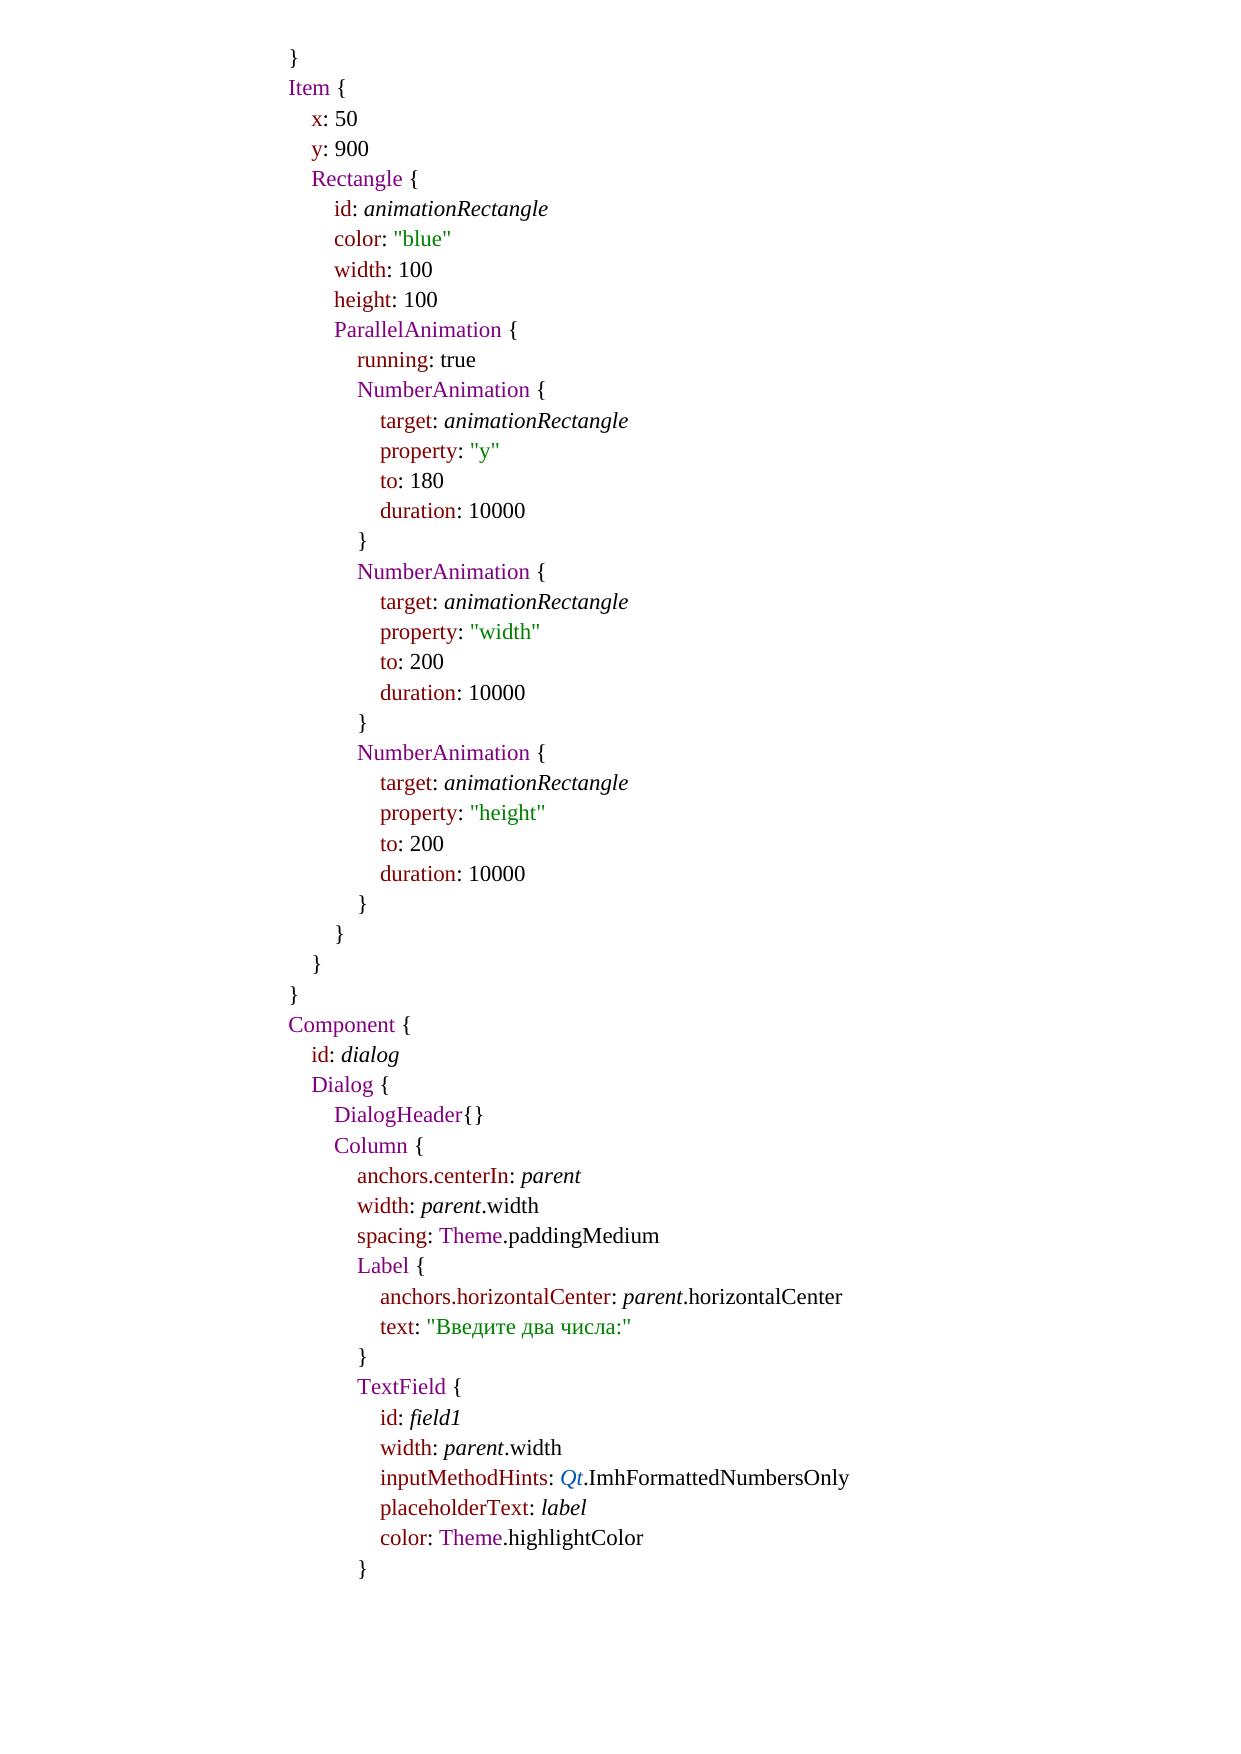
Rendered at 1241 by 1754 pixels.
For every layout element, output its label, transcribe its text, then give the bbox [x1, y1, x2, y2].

text id: animationRectangle [225, 195, 1090, 222]
text } [225, 890, 1090, 916]
text to: 180 [225, 467, 1090, 493]
text id: field1 [225, 1404, 1090, 1430]
text target: animationRectangle [225, 588, 1090, 614]
text property: "width" [225, 618, 1090, 644]
text to: 200 [225, 830, 1090, 856]
text text: "Введите два числа:" [225, 1313, 1090, 1339]
text property: "y" [225, 437, 1090, 463]
text running: true [225, 346, 1090, 373]
text id: dialog [225, 1041, 1090, 1067]
text width: parent.width [225, 1192, 1090, 1218]
text Rectangle { [225, 165, 1090, 191]
text TextField { [225, 1373, 1090, 1400]
text Label { [225, 1253, 1090, 1279]
text Column { [225, 1132, 1090, 1158]
text to: 200 [225, 648, 1090, 675]
text target: animationRectangle [225, 769, 1090, 796]
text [225, 1464, 1090, 1490]
text y: 900 [225, 135, 1090, 161]
text placeholderText: label [225, 1494, 1090, 1521]
text } [225, 920, 1090, 947]
text color: "blue" [225, 226, 1090, 252]
text } [225, 951, 1090, 977]
text duration: 10000 [225, 497, 1090, 524]
text NumberAnimation { [225, 558, 1090, 584]
text target: animationRectangle [225, 407, 1090, 433]
text } [225, 1555, 1090, 1581]
text } [225, 528, 1090, 554]
text duration: 10000 [225, 860, 1090, 886]
text Dialog { [225, 1071, 1090, 1098]
text color: Theme.highlightColor [225, 1524, 1090, 1551]
text Component { [225, 1011, 1090, 1037]
text DialogHeader{} [225, 1102, 1090, 1128]
text ParallelAnimation { [225, 316, 1090, 342]
text NumberAnimation { [225, 739, 1090, 765]
text property: "height" [225, 799, 1090, 826]
text height: 100 [225, 286, 1090, 312]
text x: 50 [225, 105, 1090, 131]
text } [225, 981, 1090, 1007]
text } [225, 1343, 1090, 1369]
text } [225, 44, 1090, 71]
text width: 100 [225, 256, 1090, 282]
text NumberAnimation { [225, 377, 1090, 403]
text } [225, 709, 1090, 735]
text width: parent.width [225, 1434, 1090, 1460]
text Item { [225, 74, 1090, 101]
text anchors.centerIn: parent [225, 1162, 1090, 1188]
text spacing: Theme.paddingMedium [225, 1222, 1090, 1249]
text anchors.horizontalCenter: parent.horizontalCenter [225, 1283, 1090, 1309]
text duration: 10000 [225, 679, 1090, 705]
